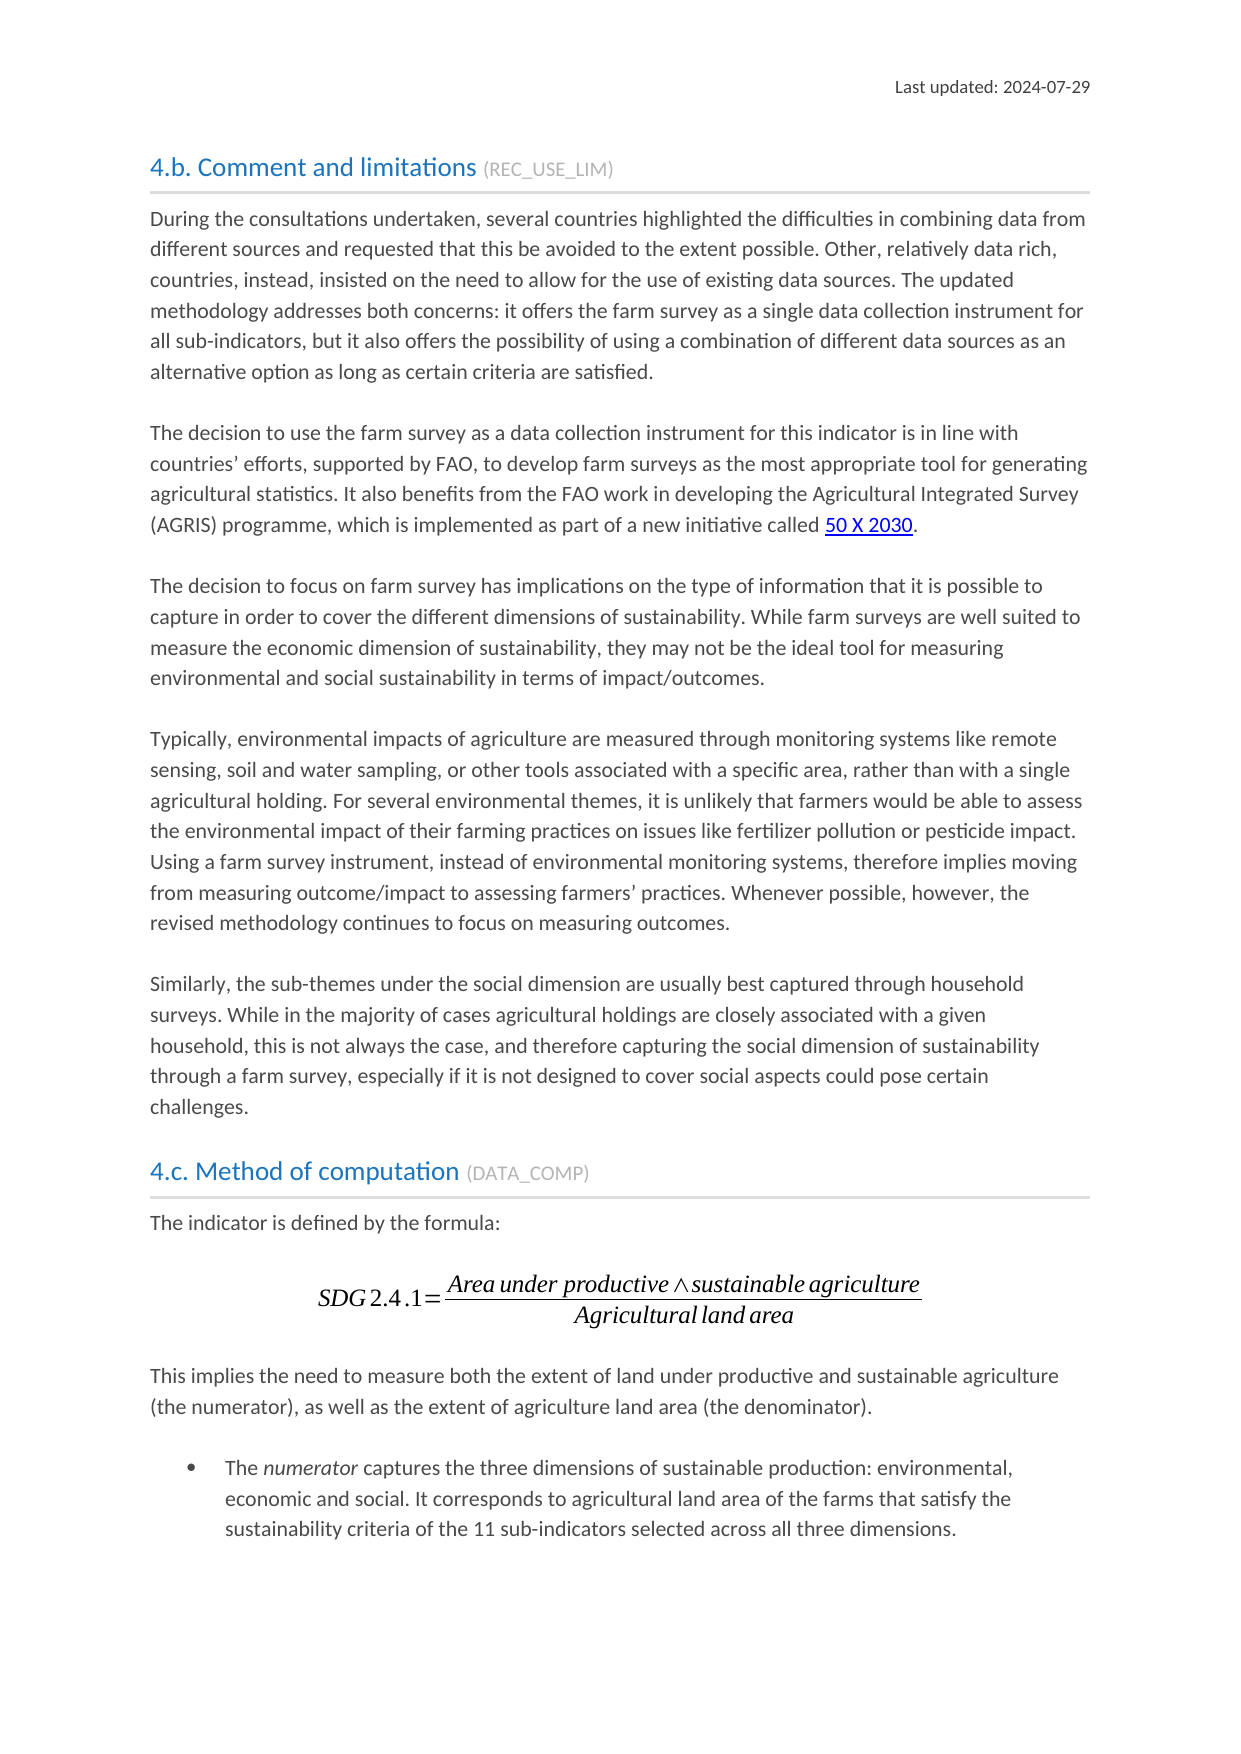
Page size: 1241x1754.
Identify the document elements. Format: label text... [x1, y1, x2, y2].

text The decision to focus on farm survey has implications on the type of information that it is possible to capture in order to cover the different dimensions of sustainability. While farm surveys are well suited to measure the economic dimension of sustainability, they may not be the ideal tool for measuring environmental and social sustainability in terms of impact/outcomes. [150, 572, 1090, 691]
list The numerator captures the three dimensions of sustainable production: environmental, economic and social. It corresponds to agricultural land area of the farms that satisfy the sustainability criteria of the 11 sub-indicators selected across all three dimensions. [187, 1454, 1090, 1542]
text The decision to use the farm survey as a data collection instrument for this indicator is in line with countries’ efforts, supported by FAO, to develop farm surveys as the most appropriate tool for generating agricultural statistics. It also benefits from the FAO work in developing the Agricultural Integrated Survey (AGRIS) programme, which is implemented as part of a new initiative called 50 X 2030. [150, 419, 1090, 538]
text 4.b. Comment and limitations (REC_USE_LIM) [150, 150, 1090, 191]
text Similarly, the sub-themes under the social dimension are usually best captured through household surveys. While in the majority of cases agricultural holdings are closely associated with a given household, this is not always the case, and therefore capturing the social dimension of sustainability through a farm survey, especially if it is not designed to cover social aspects could pose certain challenges. [150, 971, 1090, 1120]
text Typically, environmental impacts of agriculture are measured through monitoring systems like remote sensing, soil and water sampling, or other tools associated with a specific area, rather than with a single agricultural holding. For several environmental themes, it is unlikely that farmers would be able to assess the environmental impact of their farming practices on issues like fertilizer pollution or pesticide impact. Using a farm survey instrument, instead of environmental monitoring systems, therefore implies moving from measuring outcome/impact to assessing farmers’ practices. Whenever possible, however, the revised methodology continues to focus on measuring outcomes. [150, 726, 1090, 936]
text During the consultations undertaken, several countries highlighted the difficulties in combining data from different sources and requested that this be avoided to the extent possible. Other, relatively data rich, countries, instead, insisted on the need to allow for the use of existing data sources. The updated methodology addresses both concerns: it offers the farm survey as a single data collection instrument for all sub-indicators, but it also offers the possibility of using a combination of different data sources as an alternative option as long as certain criteria are satisfied. [150, 205, 1090, 385]
text 4.c. Method of computation (DATA_COMP) [150, 1154, 1090, 1196]
text The indicator is defined by the formula: [150, 1209, 1090, 1236]
text This implies the need to measure both the extent of land under productive and sustainable agriculture (the numerator), as well as the extent of agriculture land area (the denominator). [150, 1362, 1090, 1420]
